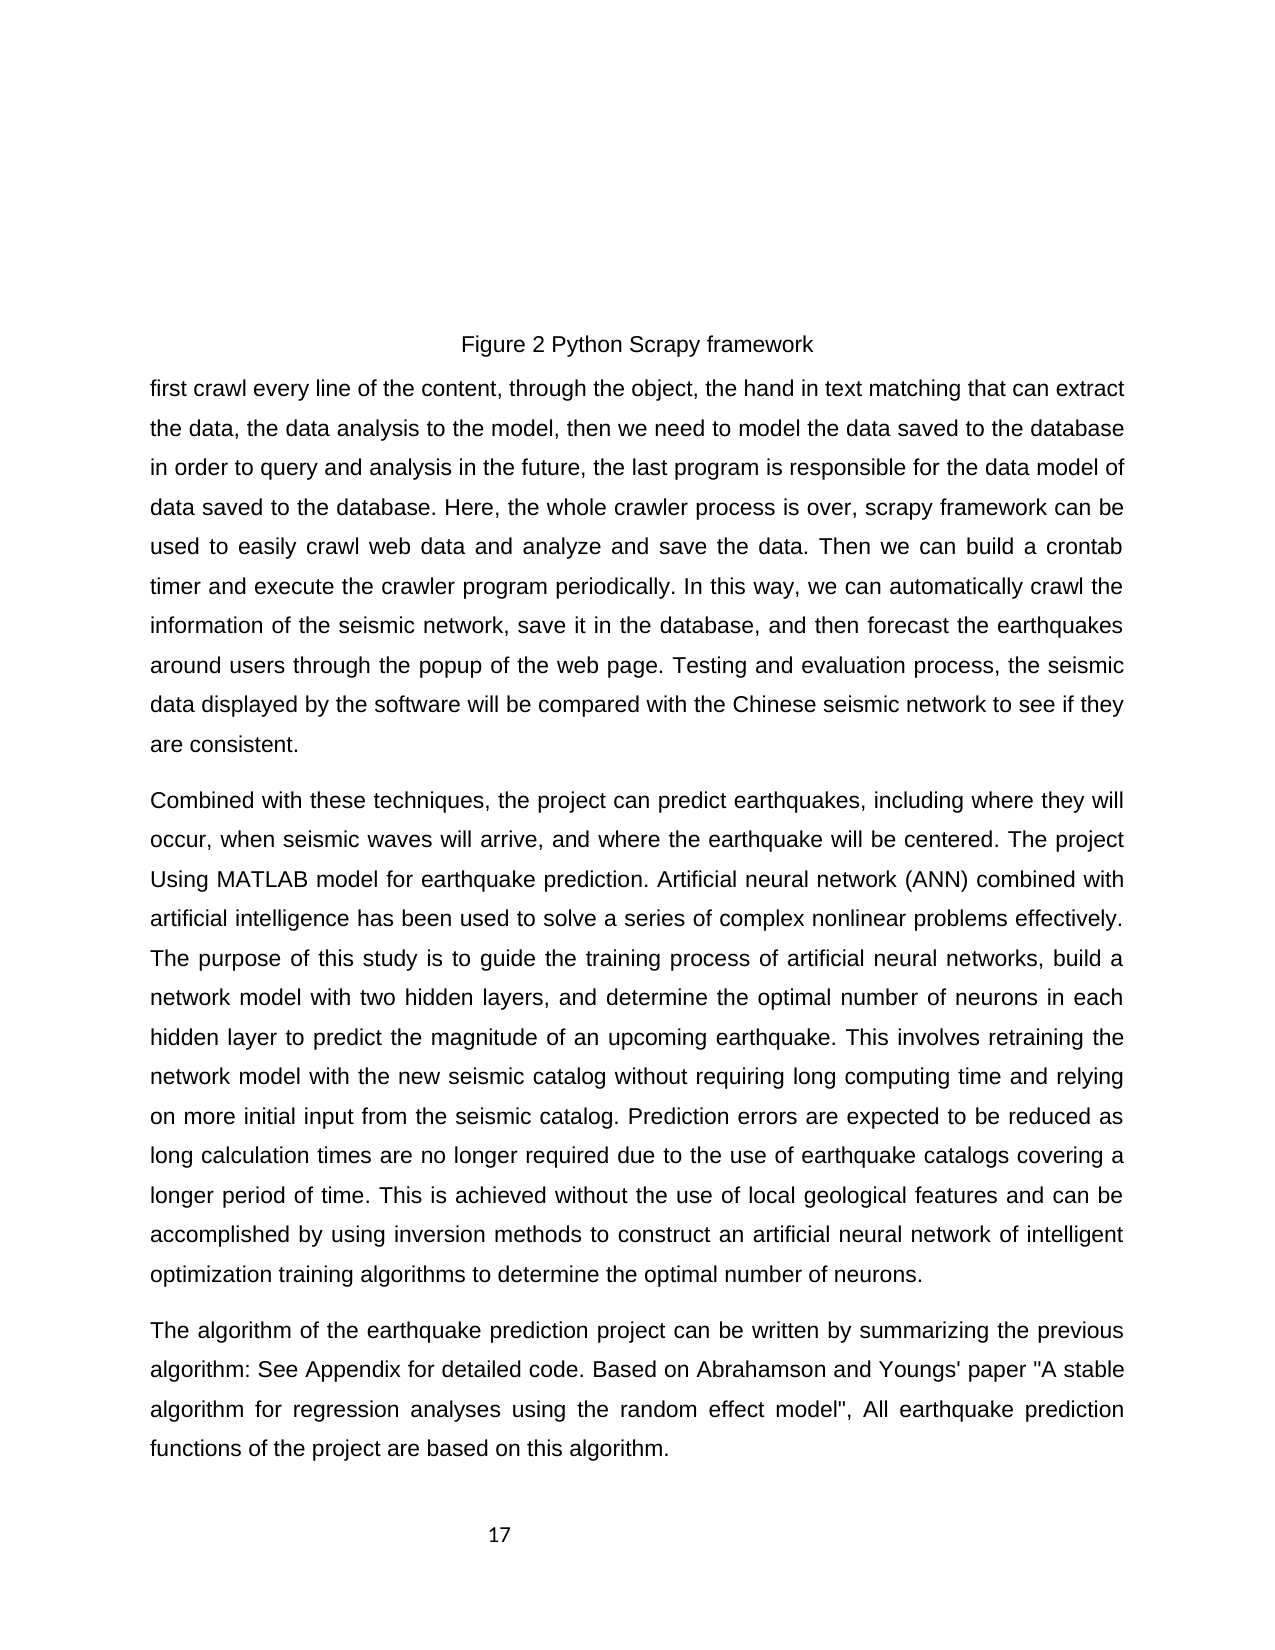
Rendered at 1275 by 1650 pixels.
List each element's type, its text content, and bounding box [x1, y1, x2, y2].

text Figure 2 Python Scrapy framework [629, 331, 1124, 357]
text The algorithm of the earthquake prediction project can be written by summarizing the previous algorithm: See Appendix for detailed code. Based on Abrahamson and Youngs' paper "A stable algorithm for regression analyses using the random effect model", All earthquake prediction functions of the project are based on this algorithm. [150, 1317, 1125, 1462]
text Combined with these techniques, the project can predict earthquakes, including where they will occur, when seismic waves will arrive, and where the earthquake will be centered. The project Using MATLAB model for earthquake prediction. Artificial neural network (ANN) combined with artificial intelligence has been used to solve a series of complex nonlinear problems effectively. The purpose of this study is to guide the training process of artificial neural networks, build a network model with two hidden layers, and determine the optimal number of neurons in each hidden layer to predict the magnitude of an upcoming earthquake. This involves retraining the network model with the new seismic catalog without requiring long computing time and relying on more initial input from the seismic catalog. Prediction errors are expected to be reduced as long calculation times are no longer required due to the use of earthquake catalogs covering a longer period of time. This is achieved without the use of local geological features and can be accomplished by using inversion methods to construct an artificial neural network of intelligent optimization training algorithms to determine the optimal number of neurons. [150, 787, 1125, 1287]
text Figure 2 Python Scrapy framework [150, 331, 567, 357]
text first crawl every line of the content, through the object, the hand in text matching that can extract the data, the data analysis to the model, then we need to model the data saved to the database in order to query and analysis in the future, the last program is responsible for the data model of data saved to the database. Here, the whole crawler process is over, scrapy framework can be used to easily crawl web data and analyze and save the data. Then we can build a crontab timer and execute the crawler program periodically. In this way, we can automatically crawl the information of the seismic network, save it in the database, and then forecast the earthquakes around users through the popup of the web page. Testing and evaluation process, the seismic data displayed by the software will be compared with the Chinese seismic network to see if they are consistent. [150, 375, 1125, 757]
